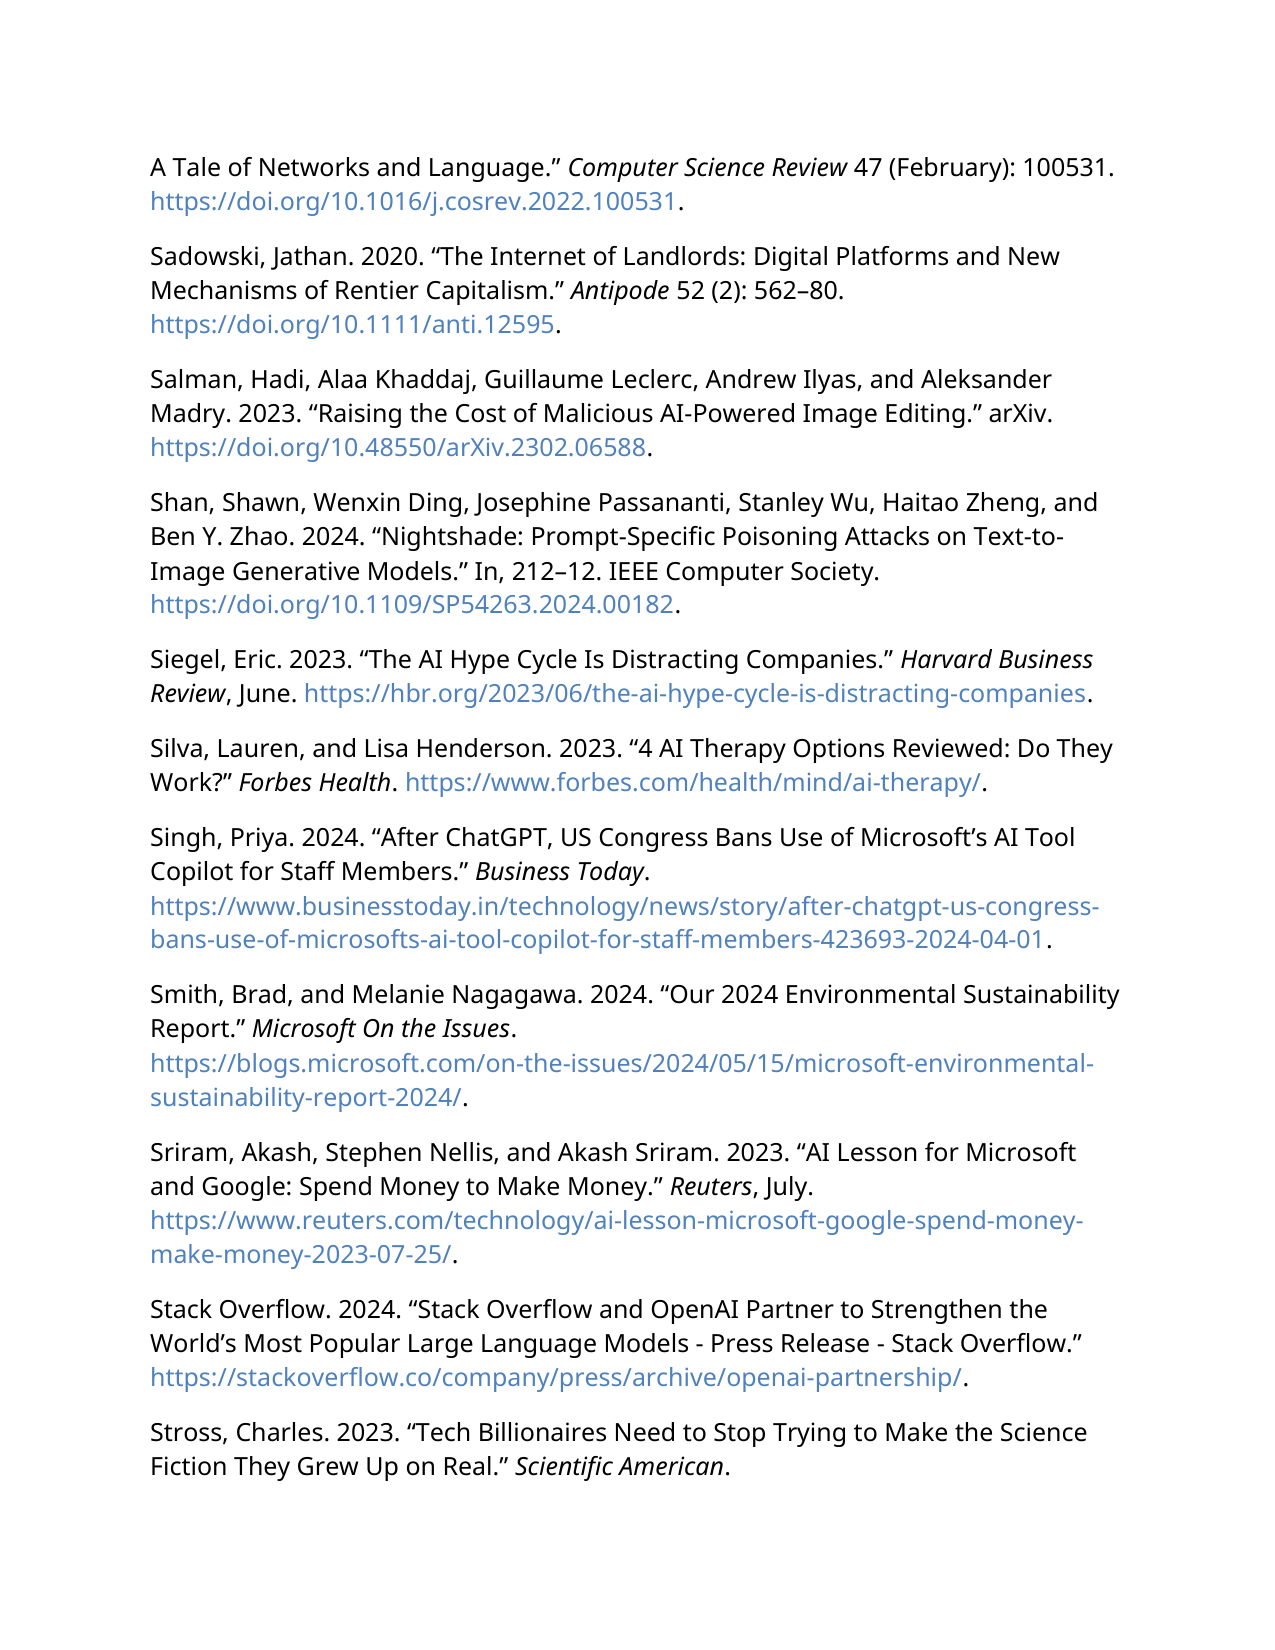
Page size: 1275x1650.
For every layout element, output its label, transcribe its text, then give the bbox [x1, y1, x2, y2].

text Siegel, Eric. 2023. “The AI Hype Cycle Is Distracting Companies.” Harvard Business Review, June. https://hbr.org/2023/06/the-ai-hype-cycle-is-distracting-companies. [150, 642, 1125, 710]
text Silva, Lauren, and Lisa Henderson. 2023. “4 AI Therapy Options Reviewed: Do They Work?” Forbes Health. https://www.forbes.com/health/mind/ai-therapy/. [150, 731, 1125, 799]
text Sadowski, Jathan. 2020. “The Internet of Landlords: Digital Platforms and New Mechanisms of Rentier Capitalism.” Antipode 52 (2): 562–80. https://doi.org/10.1111/anti.12595. [150, 239, 1125, 341]
text Sriram, Akash, Stephen Nellis, and Akash Sriram. 2023. “AI Lesson for Microsoft and Google: Spend Money to Make Money.” Reuters, July. https://www.reuters.com/technology/ai-lesson-microsoft-google-spend-money-make-money-2023-07-25/. [150, 1134, 1125, 1270]
text Singh, Priya. 2024. “After ChatGPT, US Congress Bans Use of Microsoft’s AI Tool Copilot for Staff Members.” Business Today. https://www.businesstoday.in/technology/news/story/after-chatgpt-us-congress-bans-use-of-microsofts-ai-tool-copilot-for-staff-members-423693-2024-04-01. [150, 820, 1125, 956]
text Shan, Shawn, Wenxin Ding, Josephine Passananti, Stanley Wu, Haitao Zheng, and Ben Y. Zhao. 2024. “Nightshade: Prompt-Specific Poisoning Attacks on Text-to-Image Generative Models.” In, 212–12. IEEE Computer Society. https://doi.org/10.1109/SP54263.2024.00182. [150, 485, 1125, 621]
text Stack Overflow. 2024. “Stack Overflow and OpenAI Partner to Strengthen the World’s Most Popular Large Language Models - Press Release - Stack Overflow.” https://stackoverflow.co/company/press/archive/openai-partnership/. [150, 1291, 1125, 1393]
text Salman, Hadi, Alaa Khaddaj, Guillaume Leclerc, Andrew Ilyas, and Aleksander Madry. 2023. “Raising the Cost of Malicious AI-Powered Image Editing.” arXiv. https://doi.org/10.48550/arXiv.2302.06588. [150, 362, 1125, 464]
text Smith, Brad, and Melanie Nagagawa. 2024. “Our 2024 Environmental Sustainability Report.” Microsoft On the Issues. https://blogs.microsoft.com/on-the-issues/2024/05/15/microsoft-environmental-sustainability-report-2024/. [150, 977, 1125, 1113]
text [150, 1414, 1125, 1482]
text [150, 150, 1125, 218]
